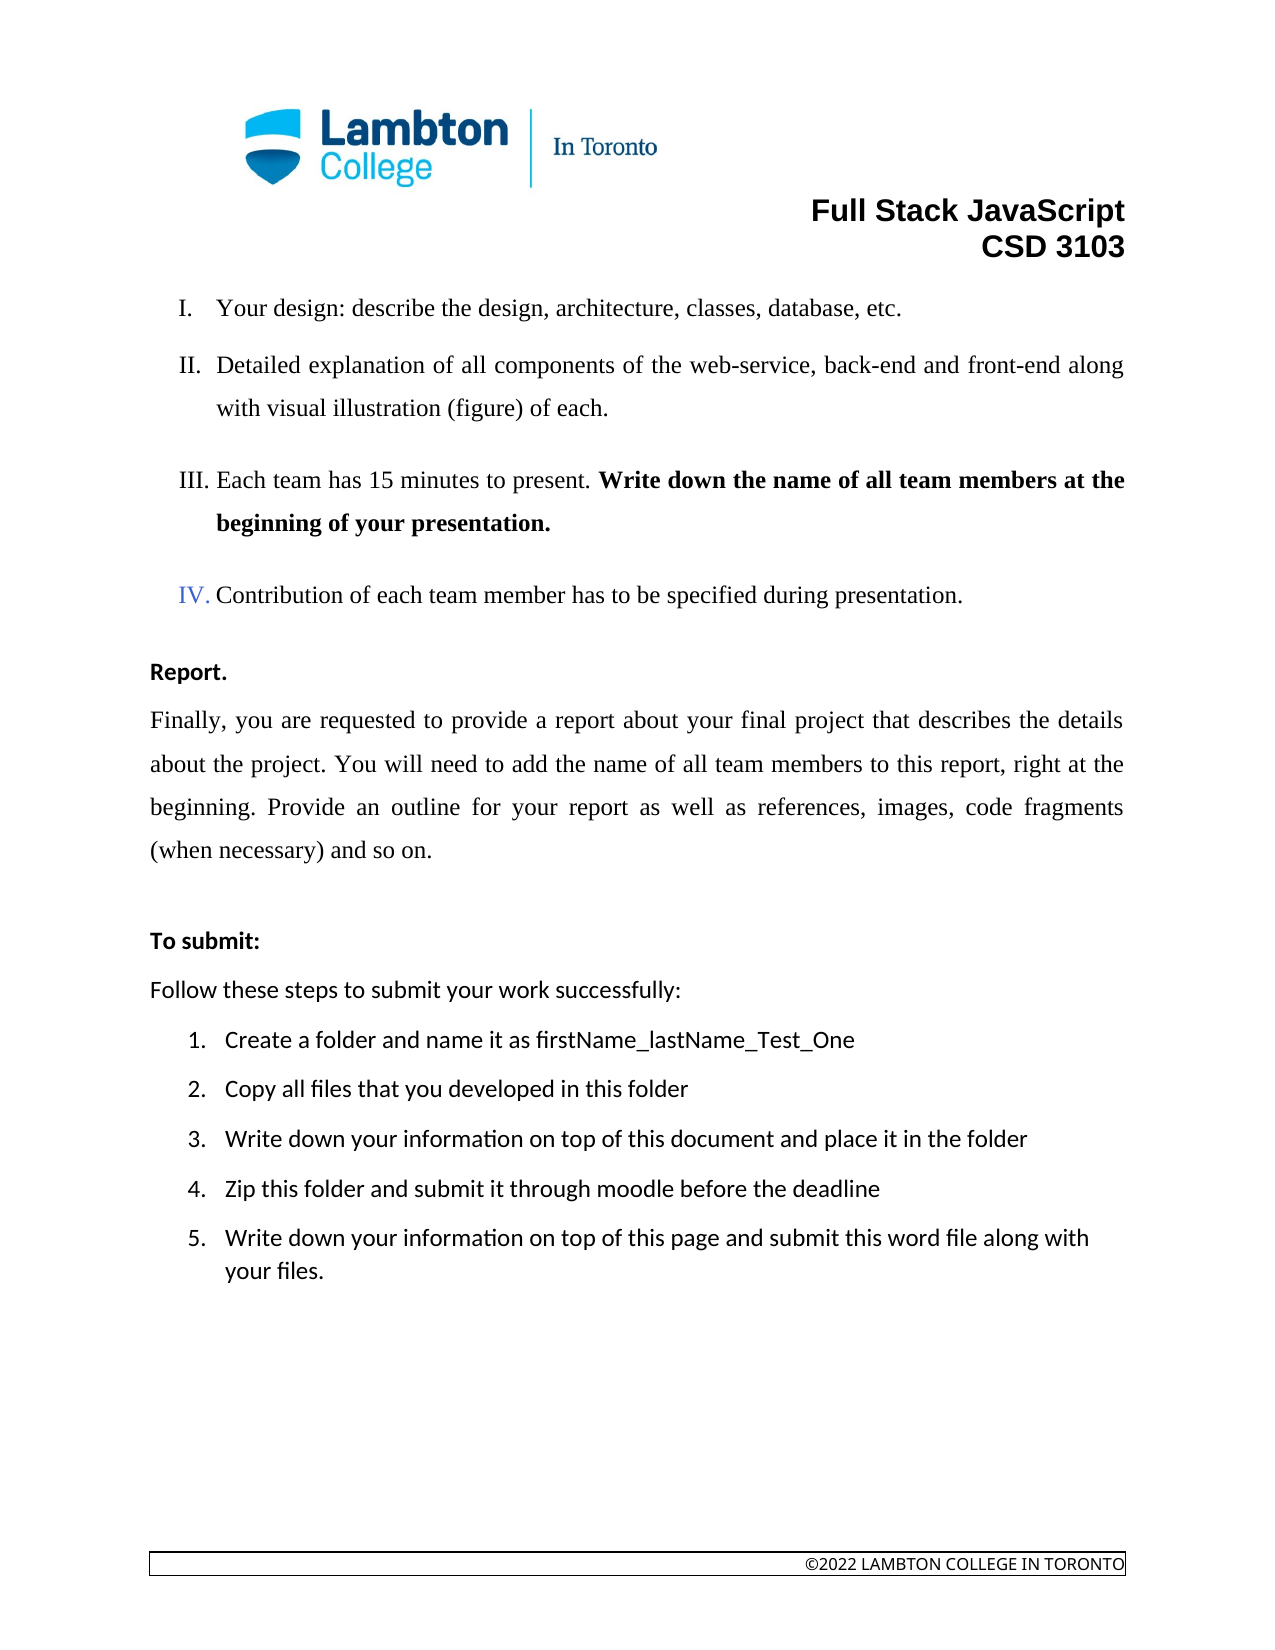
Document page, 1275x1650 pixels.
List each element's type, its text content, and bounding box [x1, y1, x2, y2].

list Your design: describe the design, architecture, classes, database, etc. [178, 293, 1125, 322]
list Zip this folder and submit it through moodle before the deadline [187, 1173, 1125, 1203]
list Copy all files that you developed in this folder [187, 1074, 1125, 1104]
list Create a folder and name it as firstName_lastName_Test_One [187, 1024, 1125, 1054]
picture [210, 73, 761, 222]
text Finally, you are requested to provide a report about your final project that describes the details about the project. You will need to add the name of all team members to this report, right at the beginning. Provide an outline for your report as well as references, images, code fragments (when necessary) and so on. [150, 706, 1125, 864]
text Report. [150, 656, 1125, 686]
text Follow these steps to submit your work successfully: [150, 974, 1125, 1005]
text To submit: [150, 925, 1125, 955]
list Write down your information on top of this document and place it in the folder [187, 1123, 1125, 1154]
list Each team has 15 minutes to present. Write down the name of all team members at the beginning of your presentation. [178, 465, 1125, 537]
list Detailed explanation of all components of the web-service, back-end and front-end along with visual illustration (figure) of each. [178, 350, 1125, 422]
list Contribution of each team member has to be specified during presentation. [178, 580, 1125, 609]
list Write down your information on top of this page and submit this word file along with your files. [187, 1222, 1125, 1286]
